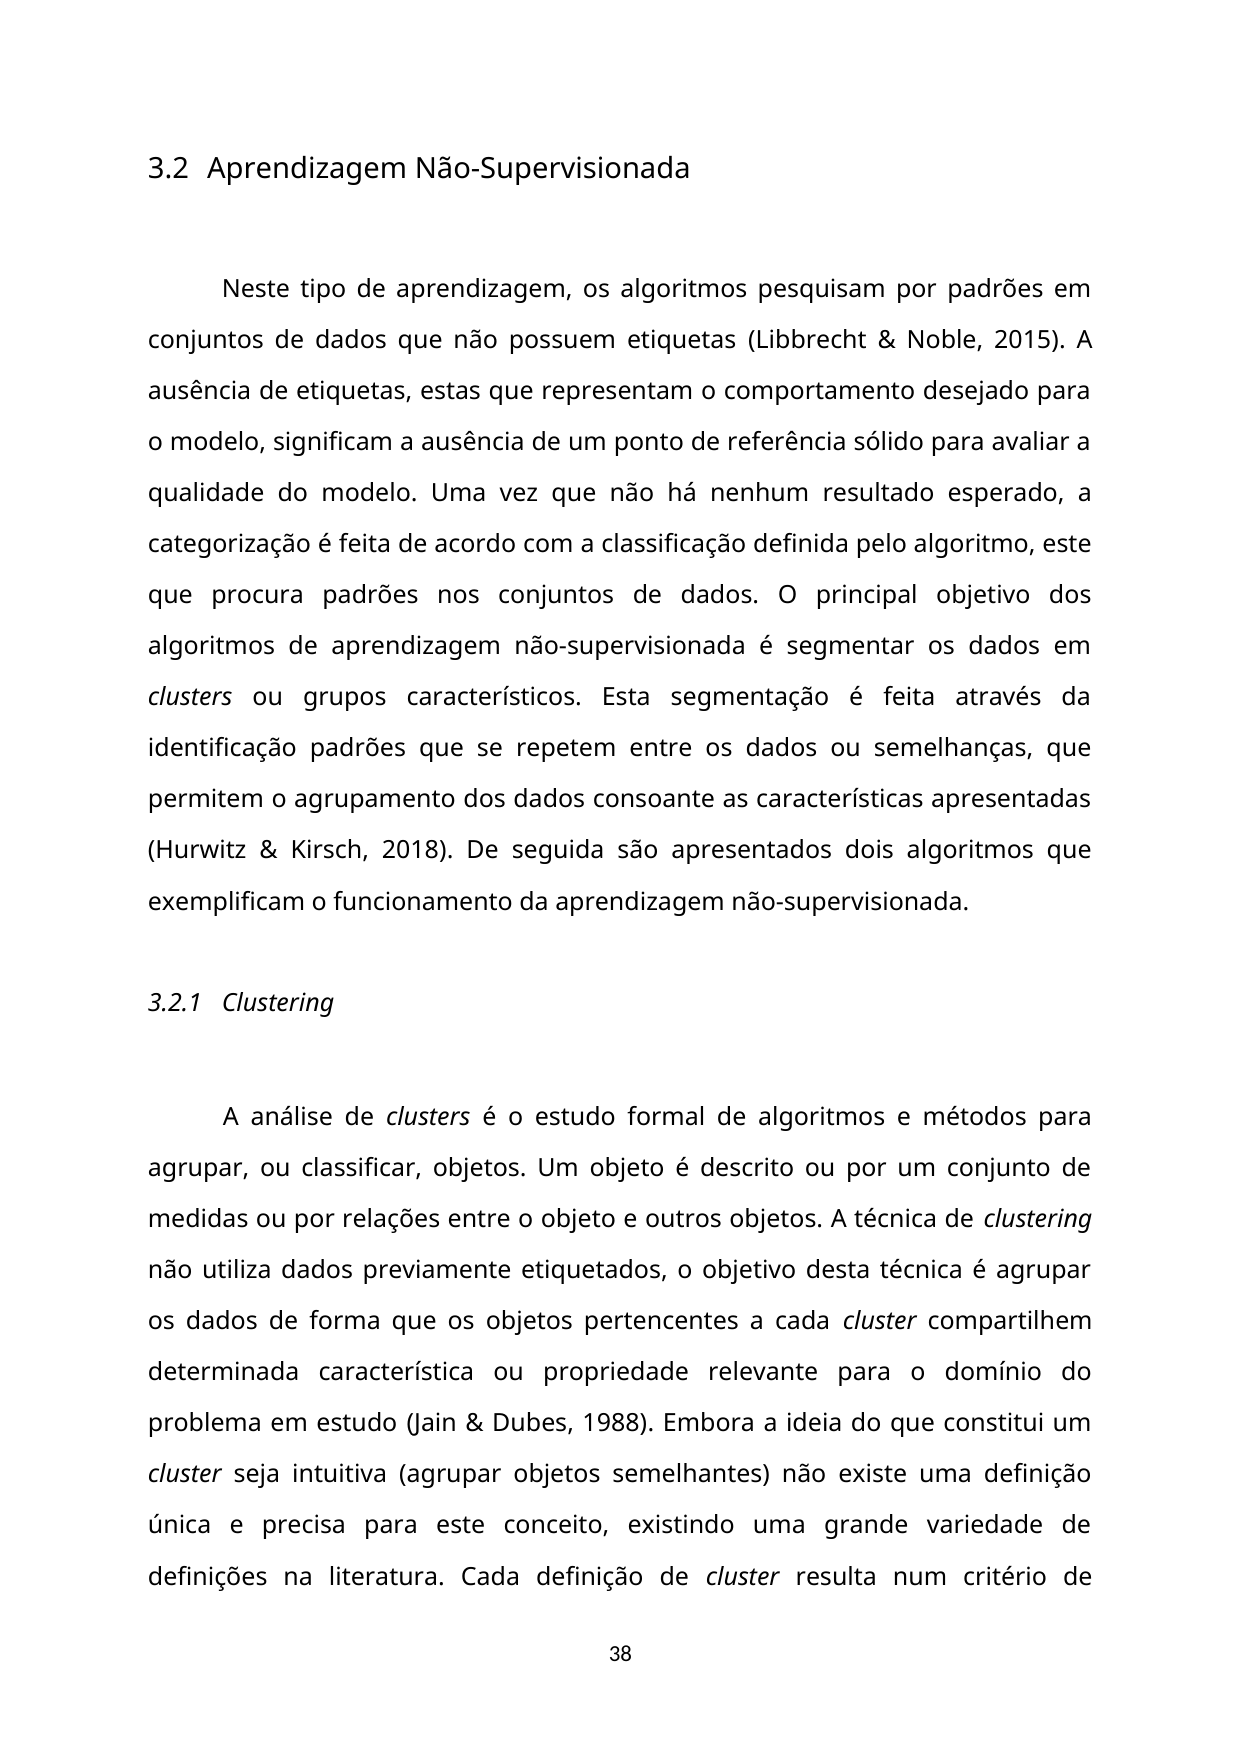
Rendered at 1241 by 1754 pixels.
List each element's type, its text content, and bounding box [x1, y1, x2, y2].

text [148, 1099, 1092, 1592]
subtitle Aprendizagem Não-Supervisionada [148, 148, 1092, 187]
text Neste tipo de aprendizagem, os algoritmos pesquisam por padrões em conjuntos de dados que não possuem etiquetas (Libbrecht & Noble, 2015). A ausência de etiquetas, estas que representam o comportamento desejado para o modelo, significam a ausência de um ponto de referência sólido para avaliar a qualidade do modelo. Uma vez que não há nenhum resultado esperado, a categorização é feita de acordo com a classificação definida pelo algoritmo, este que procura padrões nos conjuntos de dados. O principal objetivo dos algoritmos de aprendizagem não-supervisionada é segmentar os dados em clusters ou grupos característicos. Esta segmentação é feita através da identificação padrões que se repetem entre os dados ou semelhanças, que permitem o agrupamento dos dados consoante as características apresentadas (Hurwitz & Kirsch, 2018). De seguida são apresentados dois algoritmos que exemplificam o funcionamento da aprendizagem não-supervisionada. [148, 271, 1092, 917]
subtitle Clustering [148, 984, 1092, 1018]
